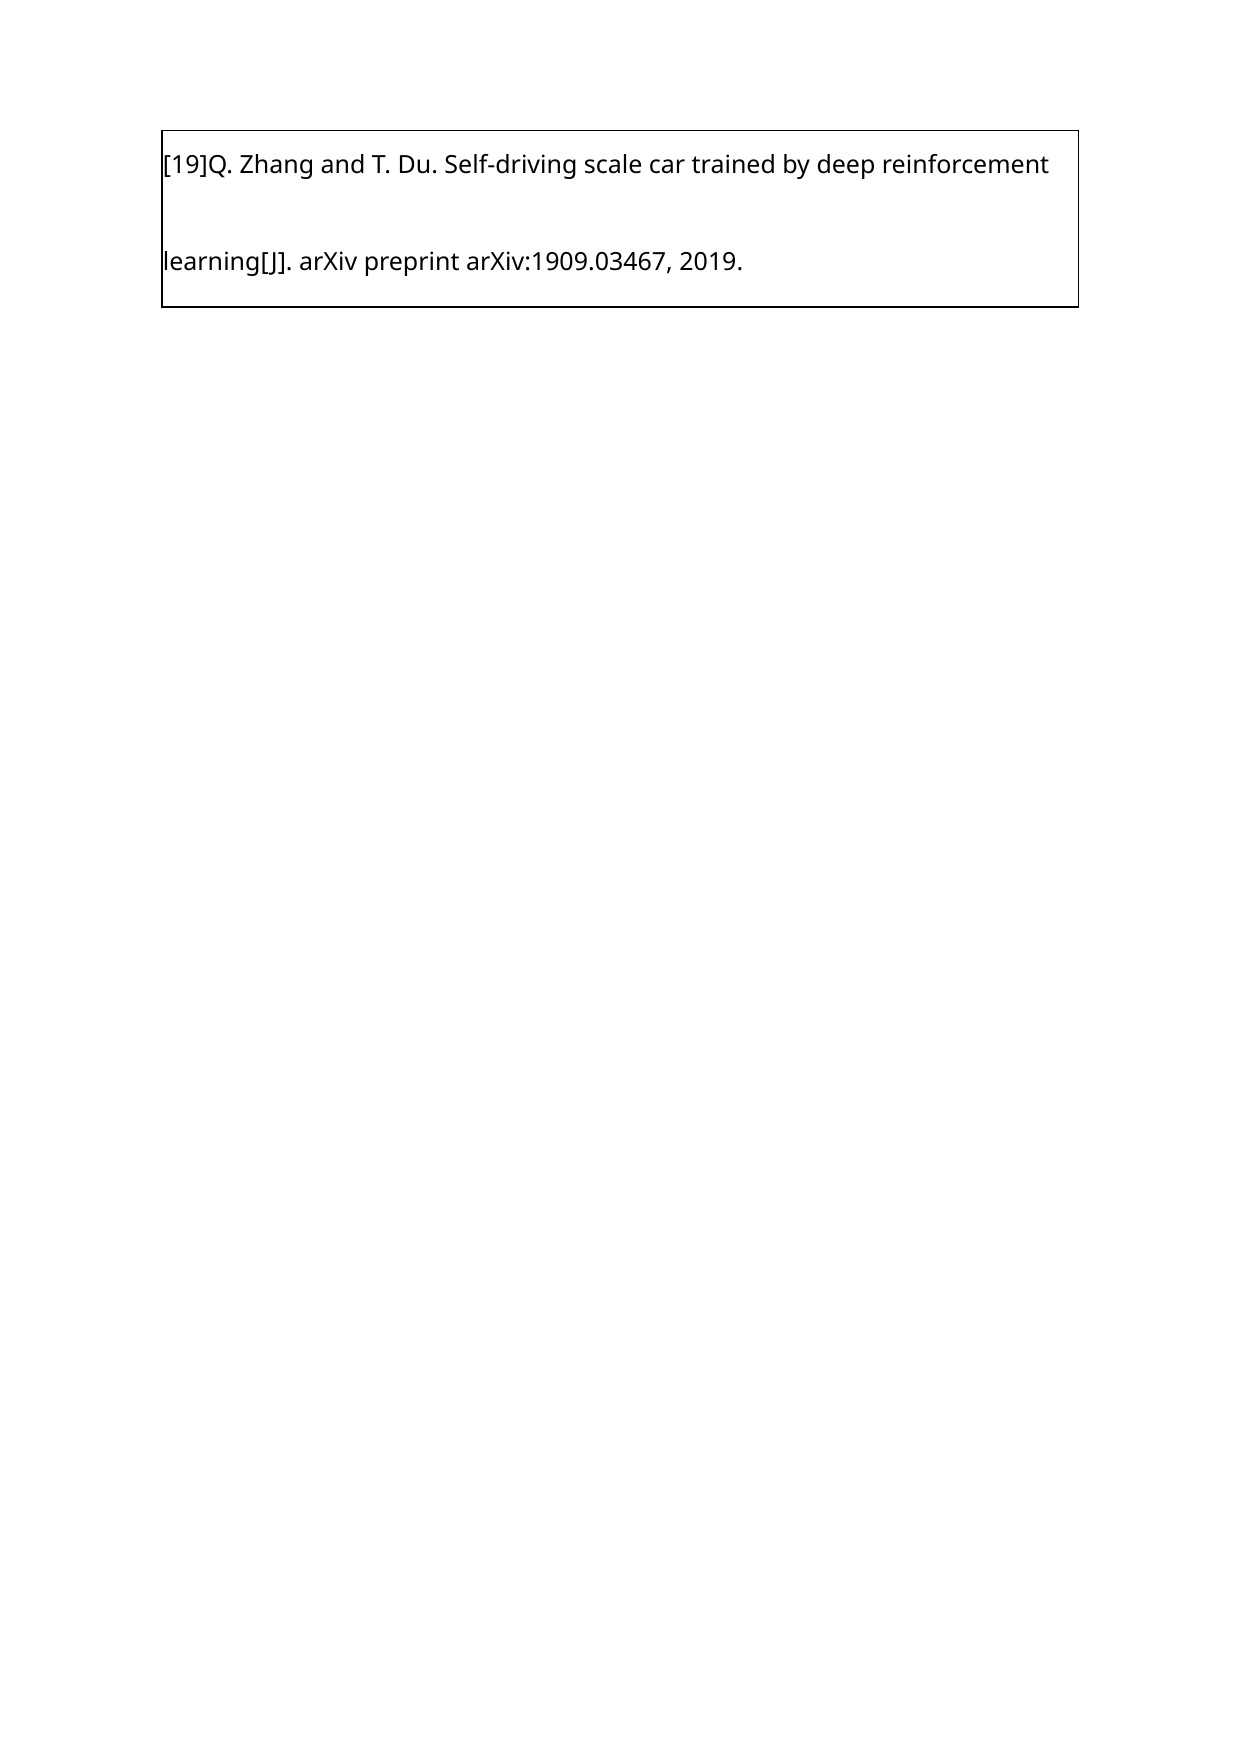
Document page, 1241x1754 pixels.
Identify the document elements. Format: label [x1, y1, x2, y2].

table_cell [163, 131, 1078, 306]
